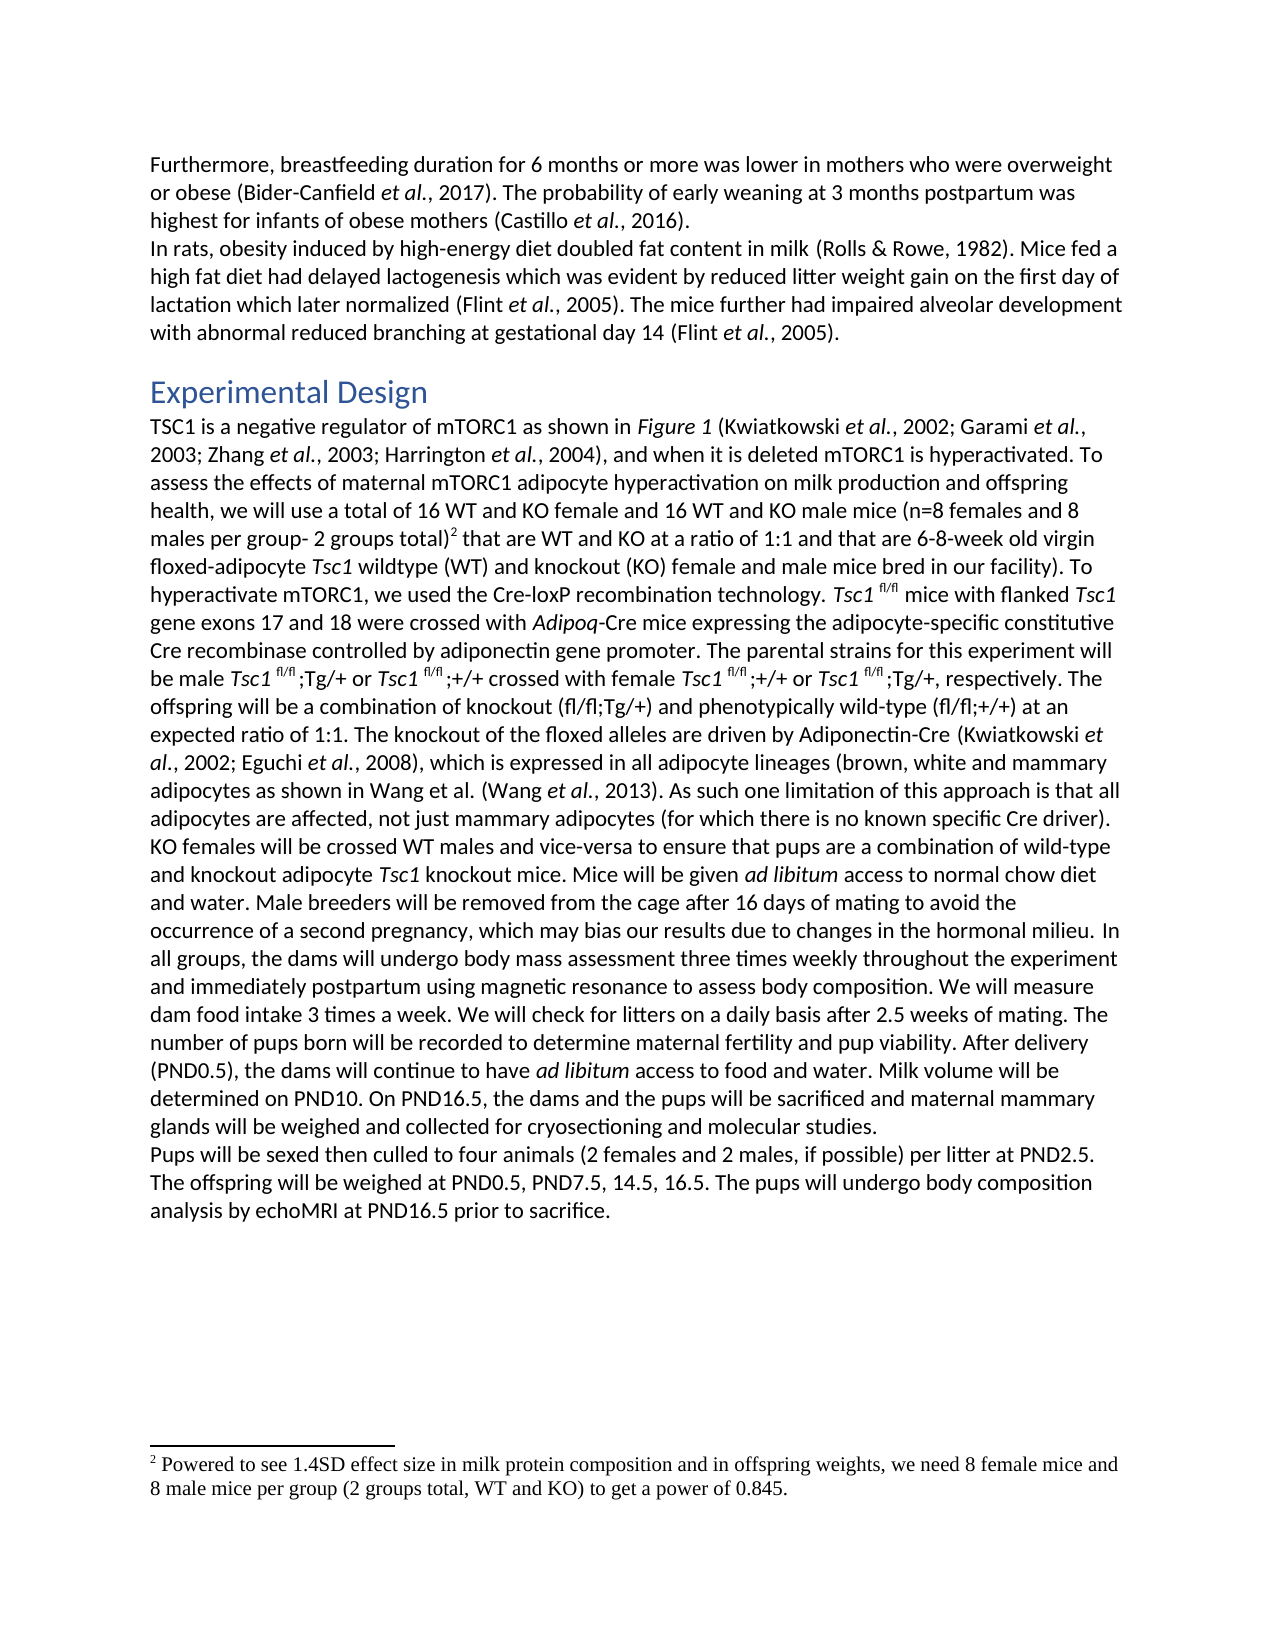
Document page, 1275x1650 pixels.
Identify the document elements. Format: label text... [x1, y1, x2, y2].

subtitle Experimental Design [150, 371, 1125, 412]
text TSC1 is a negative regulator of mTORC1 as shown in Figure 1 (Kwiatkowski et al., 2002; Garami et al., 2003; Zhang et al., 2003; Harrington et al., 2004), and when it is deleted mTORC1 is hyperactivated. To assess the effects of maternal mTORC1 adipocyte hyperactivation on milk production and offspring health, we will use a total of 16 WT and KO female and 16 WT and KO male mice (n=8 females and 8 males per group- 2 groups total) that are WT and KO at a ratio of 1:1 and that are 6-8-week old virgin floxed-adipocyte Tsc1 wildtype (WT) and knockout (KO) female and male mice bred in our facility). To hyperactivate mTORC1, we used the Cre-loxP recombination technology. Tsc1 fl/fl mice with flanked Tsc1 gene exons 17 and 18 were crossed with Adipoq-Cre mice expressing the adipocyte-specific constitutive Cre recombinase controlled by adiponectin gene promoter. The parental strains for this experiment will be male Tsc1 fl/fl ;Tg/+ or Tsc1 fl/fl ;+/+ crossed with female Tsc1 fl/fl ;+/+ or Tsc1 fl/fl ;Tg/+, respectively. The offspring will be a combination of knockout (fl/fl;Tg/+) and phenotypically wild-type (fl/fl;+/+) at an expected ratio of 1:1. The knockout of the floxed alleles are driven by Adiponectin-Cre (Kwiatkowski et al., 2002; Eguchi et al., 2008), which is expressed in all adipocyte lineages (brown, white and mammary adipocytes as shown in Wang et al. (Wang et al., 2013). As such one limitation of this approach is that all adipocytes are affected, not just mammary adipocytes (for which there is no known specific Cre driver). KO females will be crossed WT males and vice-versa to ensure that pups are a combination of wild-type and knockout adipocyte Tsc1 knockout mice. Mice will be given ad libitum access to normal chow diet and water. Male breeders will be removed from the cage after 16 days of mating to avoid the occurrence of a second pregnancy, which may bias our results due to changes in the hormonal milieu. In all groups, the dams will undergo body mass assessment three times weekly throughout the experiment and immediately postpartum using magnetic resonance to assess body composition. We will measure dam food intake 3 times a week. We will check for litters on a daily basis after 2.5 weeks of mating. The number of pups born will be recorded to determine maternal fertility and pup viability. After delivery (PND0.5), the dams will continue to have ad libitum access to food and water. Milk volume will be determined on PND10. On PND16.5, the dams and the pups will be sacrificed and maternal mammary glands will be weighed and collected for cryosectioning and molecular studies. [150, 412, 1125, 1140]
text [150, 150, 1125, 234]
text In rats, obesity induced by high-energy diet doubled fat content in milk (Rolls & Rowe, 1982). Mice fed a high fat diet had delayed lactogenesis which was evident by reduced litter weight gain on the first day of lactation which later normalized (Flint et al., 2005). The mice further had impaired alveolar development with abnormal reduced branching at gestational day 14 (Flint et al., 2005). [150, 234, 1125, 346]
text Pups will be sexed then culled to four animals (2 females and 2 males, if possible) per litter at PND2.5. The offspring will be weighed at PND0.5, PND7.5, 14.5, 16.5. The pups will undergo body composition analysis by echoMRI at PND16.5 prior to sacrifice. [150, 1140, 1125, 1224]
